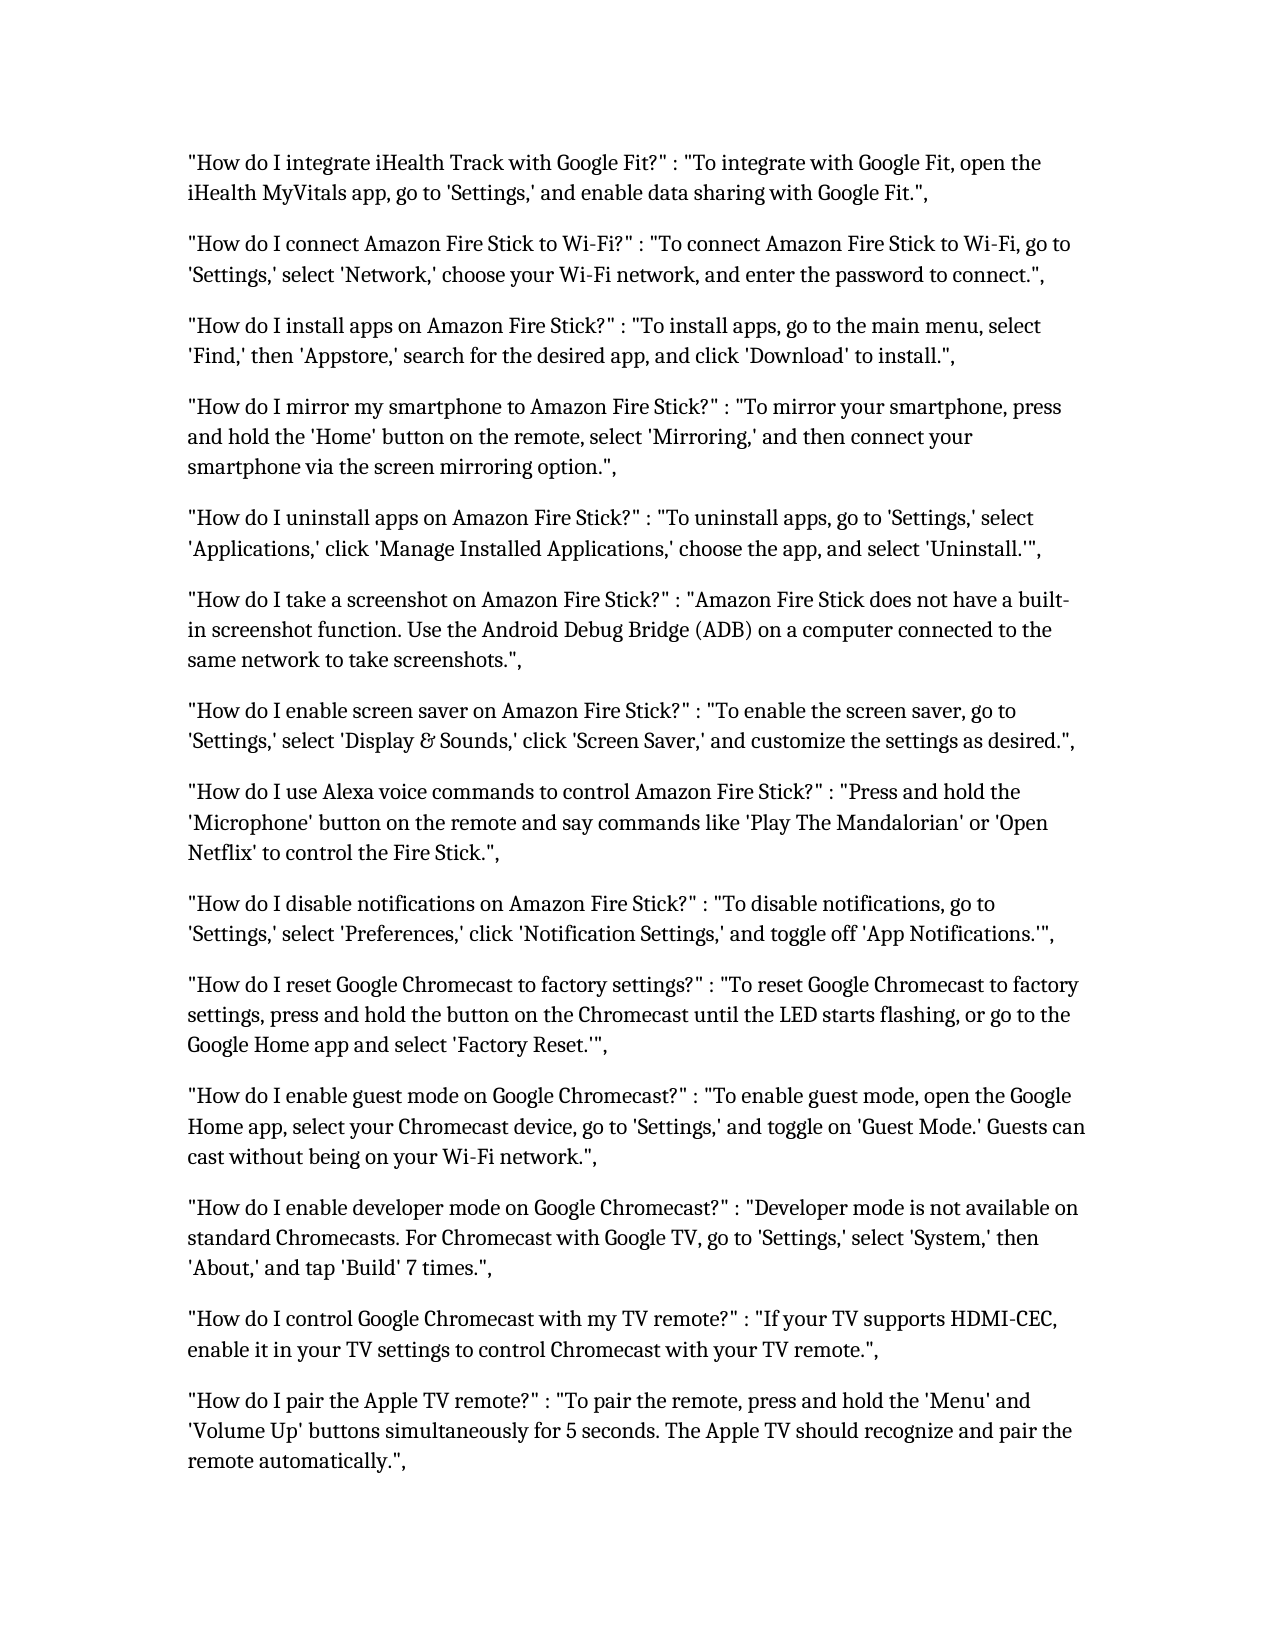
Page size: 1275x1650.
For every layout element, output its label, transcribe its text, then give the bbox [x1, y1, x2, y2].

text "How do I take a screenshot on Amazon Fire Stick?" : "Amazon Fire Stick does not have a built-in screenshot function. Use the Android Debug Bridge (ADB) on a computer connected to the same network to take screenshots.", [187, 586, 1087, 673]
text "How do I reset Google Chromecast to factory settings?" : "To reset Google Chromecast to factory settings, press and hold the button on the Chromecast until the LED starts flashing, or go to the Google Home app and select 'Factory Reset.'", [187, 972, 1087, 1059]
text "How do I use Alexa voice commands to control Amazon Fire Stick?" : "Press and hold the 'Microphone' button on the remote and say commands like 'Play The Mandalorian' or 'Open Netflix' to control the Fire Stick.", [187, 779, 1087, 866]
text "How do I control Google Chromecast with my TV remote?" : "If your TV supports HDMI-CEC, enable it in your TV settings to control Chromecast with your TV remote.", [187, 1306, 1087, 1363]
text "How do I enable screen saver on Amazon Fire Stick?" : "To enable the screen saver, go to 'Settings,' select 'Display & Sounds,' click 'Screen Saver,' and customize the settings as desired.", [187, 698, 1087, 754]
text "How do I enable guest mode on Google Chromecast?" : "To enable guest mode, open the Google Home app, select your Chromecast device, go to 'Settings,' and toggle on 'Guest Mode.' Guests can cast without being on your Wi-Fi network.", [187, 1083, 1087, 1170]
text "How do I pair the Apple TV remote?" : "To pair the remote, press and hold the 'Menu' and 'Volume Up' buttons simultaneously for 5 seconds. The Apple TV should recognize and pair the remote automatically.", [187, 1387, 1087, 1474]
text "How do I uninstall apps on Amazon Fire Stick?" : "To uninstall apps, go to 'Settings,' select 'Applications,' click 'Manage Installed Applications,' choose the app, and select 'Uninstall.'", [187, 505, 1087, 562]
text "How do I integrate iHealth Track with Google Fit?" : "To integrate with Google Fit, open the iHealth MyVitals app, go to 'Settings,' and enable data sharing with Google Fit.", [187, 150, 1087, 207]
text "How do I connect Amazon Fire Stick to Wi-Fi?" : "To connect Amazon Fire Stick to Wi-Fi, go to 'Settings,' select 'Network,' choose your Wi-Fi network, and enter the password to connect.", [187, 231, 1087, 288]
text "How do I enable developer mode on Google Chromecast?" : "Developer mode is not available on standard Chromecasts. For Chromecast with Google TV, go to 'Settings,' select 'System,' then 'About,' and tap 'Build' 7 times.", [187, 1195, 1087, 1282]
text "How do I mirror my smartphone to Amazon Fire Stick?" : "To mirror your smartphone, press and hold the 'Home' button on the remote, select 'Mirroring,' and then connect your smartphone via the screen mirroring option.", [187, 394, 1087, 481]
text "How do I install apps on Amazon Fire Stick?" : "To install apps, go to the main menu, select 'Find,' then 'Appstore,' search for the desired app, and click 'Download' to install.", [187, 312, 1087, 369]
text "How do I disable notifications on Amazon Fire Stick?" : "To disable notifications, go to 'Settings,' select 'Preferences,' click 'Notification Settings,' and toggle off 'App Notifications.'", [187, 891, 1087, 947]
